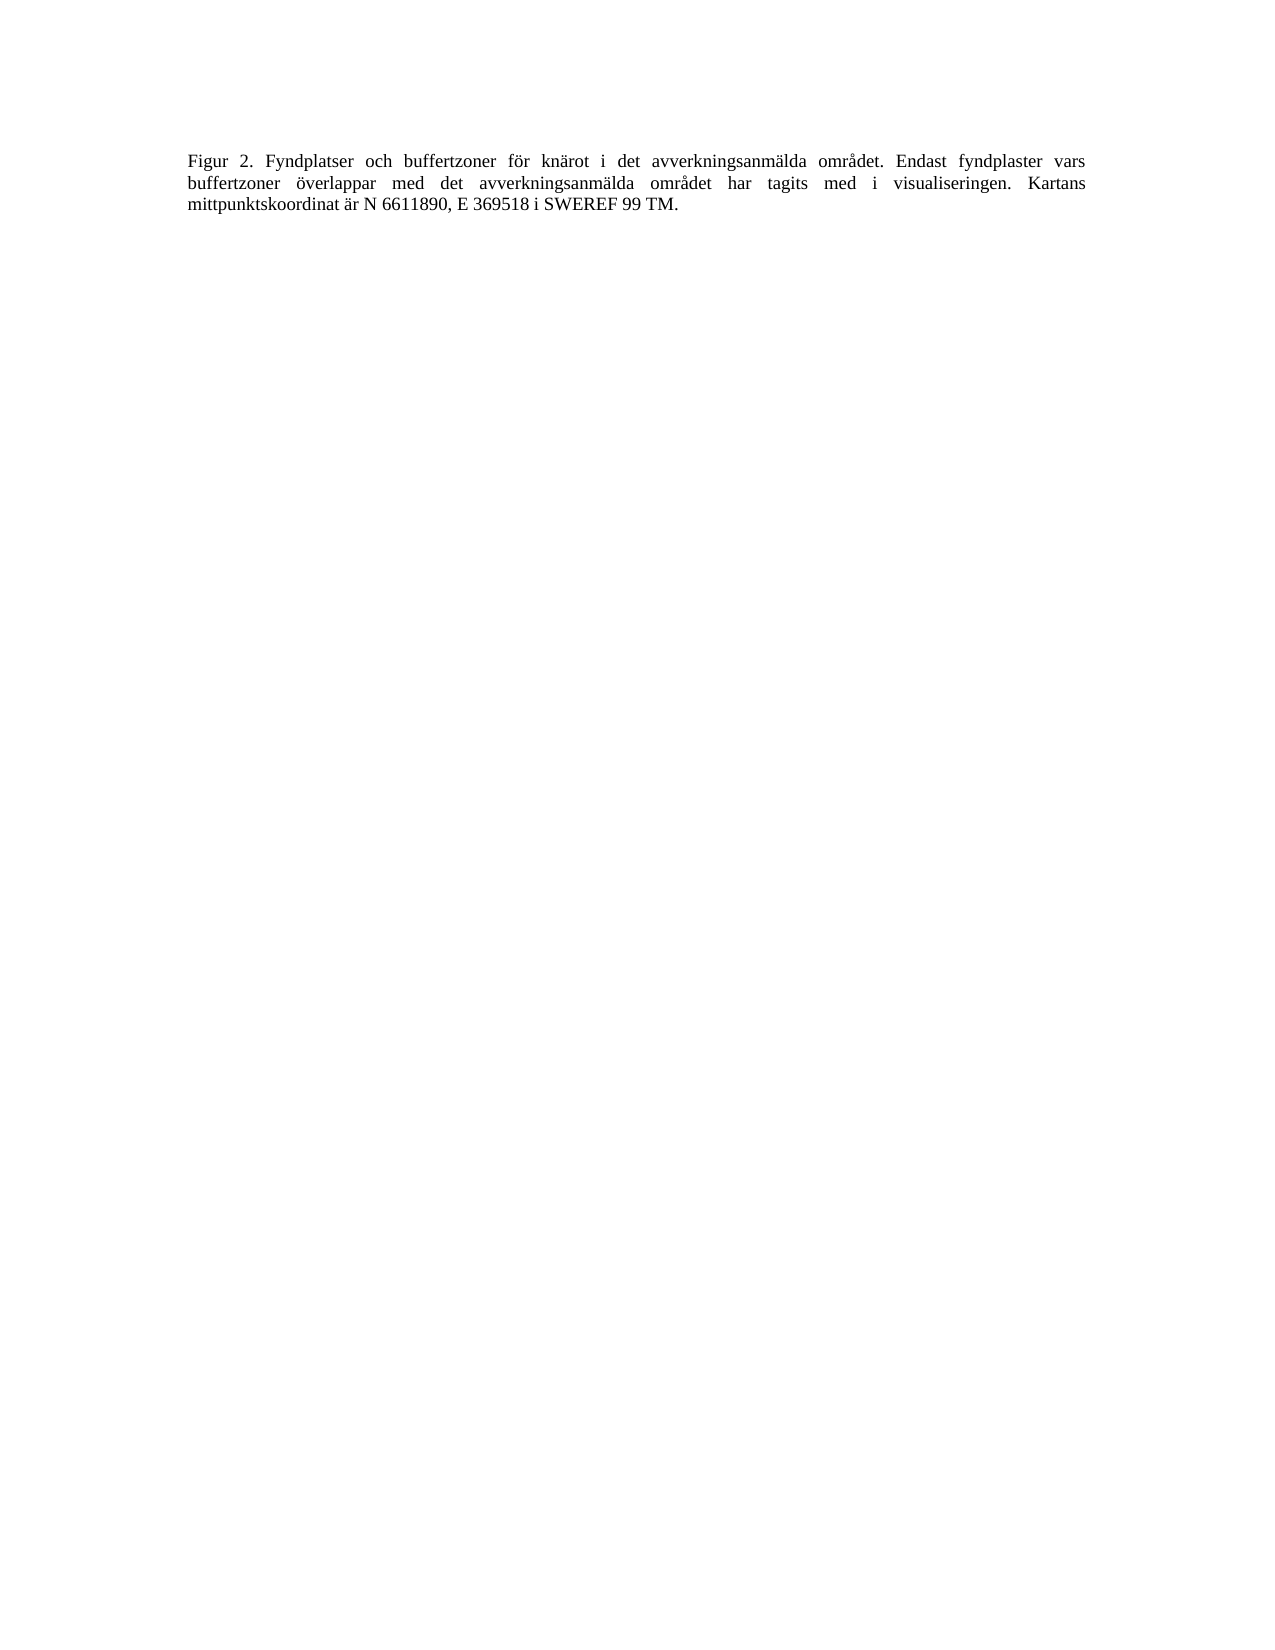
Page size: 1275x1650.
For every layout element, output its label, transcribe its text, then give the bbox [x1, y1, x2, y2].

text Figur 2. Fyndplatser och buffertzoner för knärot i det avverkningsanmälda området. Endast fyndplaster vars buffertzoner överlappar med det avverkningsanmälda området har tagits med i visualiseringen. Kartans mittpunktskoordinat är N 6611890, E 369518 i SWEREF 99 TM. [187, 150, 1087, 215]
